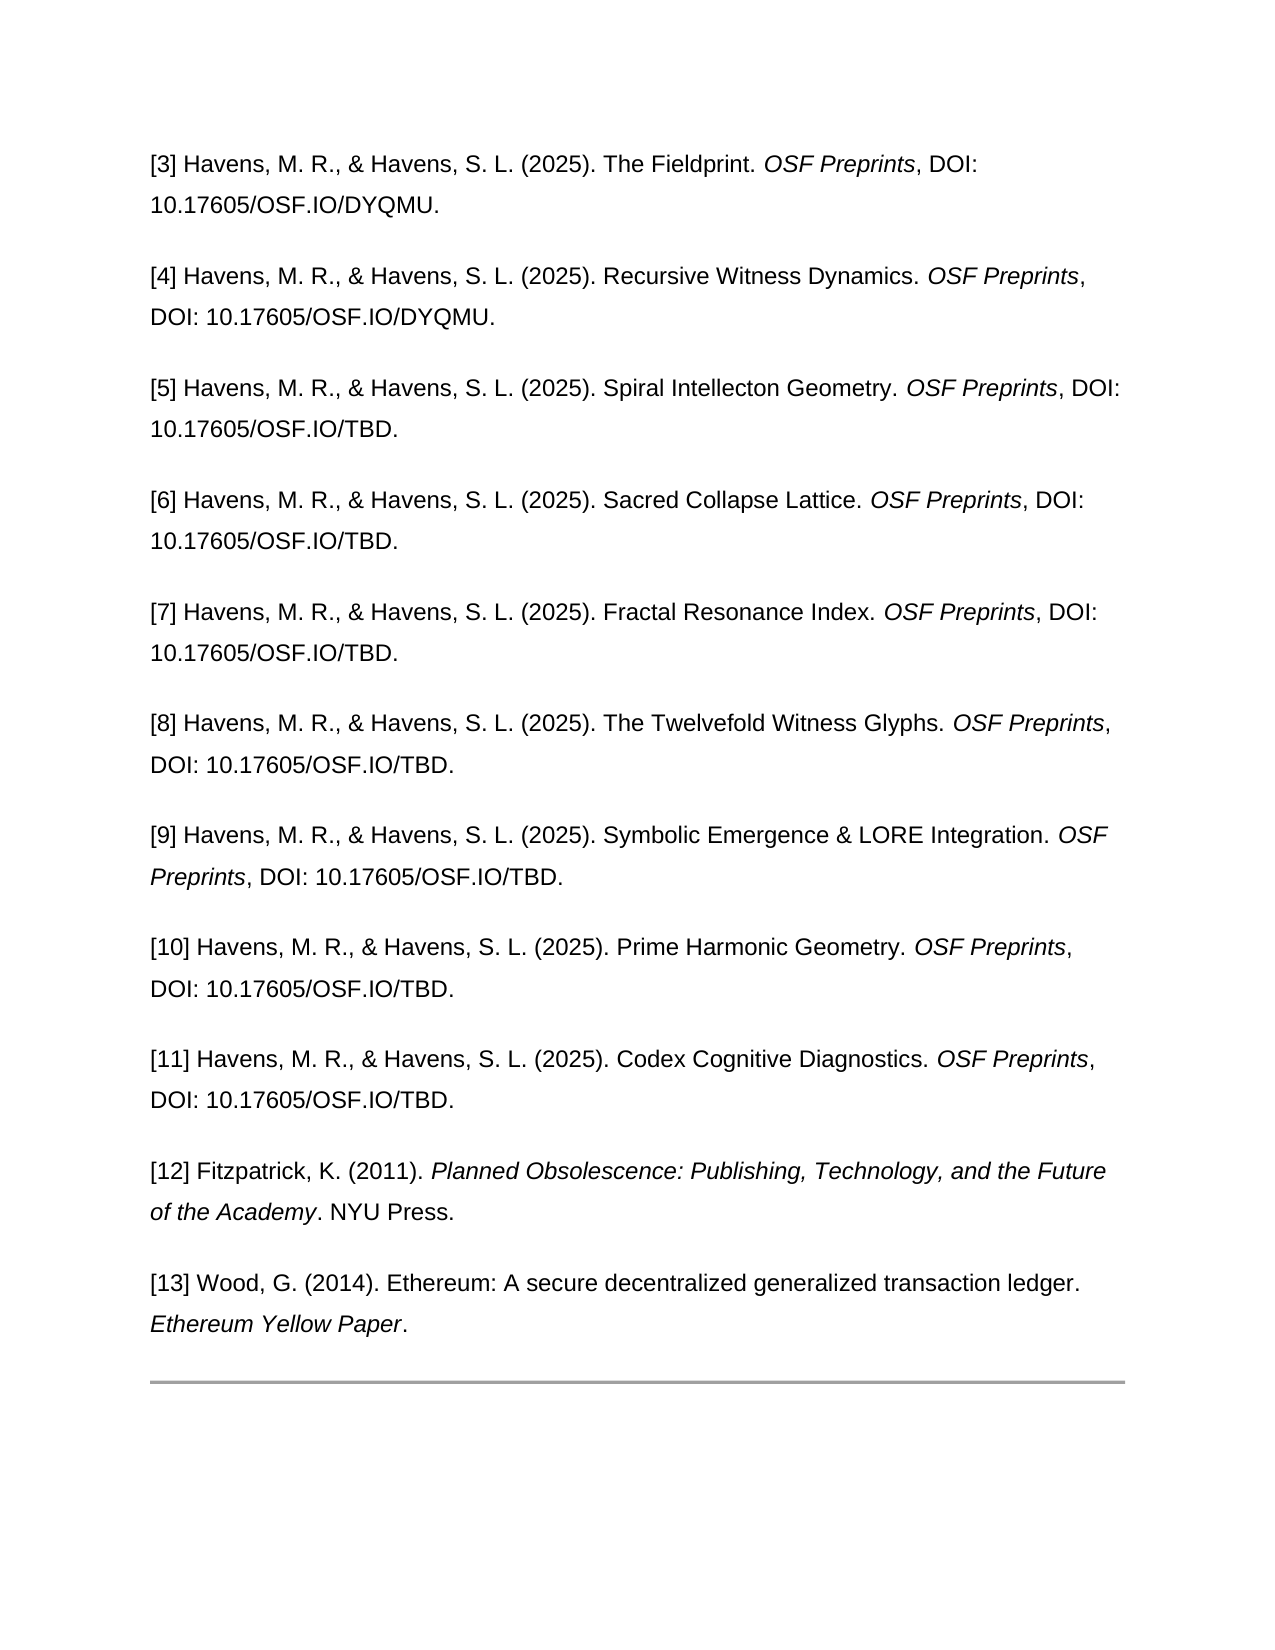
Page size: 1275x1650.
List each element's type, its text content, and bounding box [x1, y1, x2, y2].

text [11] Havens, M. R., & Havens, S. L. (2025). Codex Cognitive Diagnostics. OSF Preprints, DOI: 10.17605/OSF.IO/TBD. [150, 1045, 1125, 1114]
text [7] Havens, M. R., & Havens, S. L. (2025). Fractal Resonance Index. OSF Preprints, DOI: 10.17605/OSF.IO/TBD. [150, 597, 1125, 666]
text [8] Havens, M. R., & Havens, S. L. (2025). The Twelvefold Witness Glyphs. OSF Preprints, DOI: 10.17605/OSF.IO/TBD. [150, 709, 1125, 778]
text [5] Havens, M. R., & Havens, S. L. (2025). Spiral Intellecton Geometry. OSF Preprints, DOI: 10.17605/OSF.IO/TBD. [150, 374, 1125, 443]
text [3] Havens, M. R., & Havens, S. L. (2025). The Fieldprint. OSF Preprints, DOI: 10.17605/OSF.IO/DYQMU. [150, 150, 1125, 219]
text [6] Havens, M. R., & Havens, S. L. (2025). Sacred Collapse Lattice. OSF Preprints, DOI: 10.17605/OSF.IO/TBD. [150, 486, 1125, 554]
text [10] Havens, M. R., & Havens, S. L. (2025). Prime Harmonic Geometry. OSF Preprints, DOI: 10.17605/OSF.IO/TBD. [150, 933, 1125, 1002]
text [13] Wood, G. (2014). Ethereum: A secure decentralized generalized transaction ledger. Ethereum Yellow Paper. [150, 1269, 1125, 1338]
text [9] Havens, M. R., & Havens, S. L. (2025). Symbolic Emergence & LORE Integration. OSF Preprints, DOI: 10.17605/OSF.IO/TBD. [150, 821, 1125, 890]
text [4] Havens, M. R., & Havens, S. L. (2025). Recursive Witness Dynamics. OSF Preprints, DOI: 10.17605/OSF.IO/DYQMU. [150, 262, 1125, 331]
text [12] Fitzpatrick, K. (2011). Planned Obsolescence: Publishing, Technology, and the Future of the Academy. NYU Press. [150, 1157, 1125, 1226]
